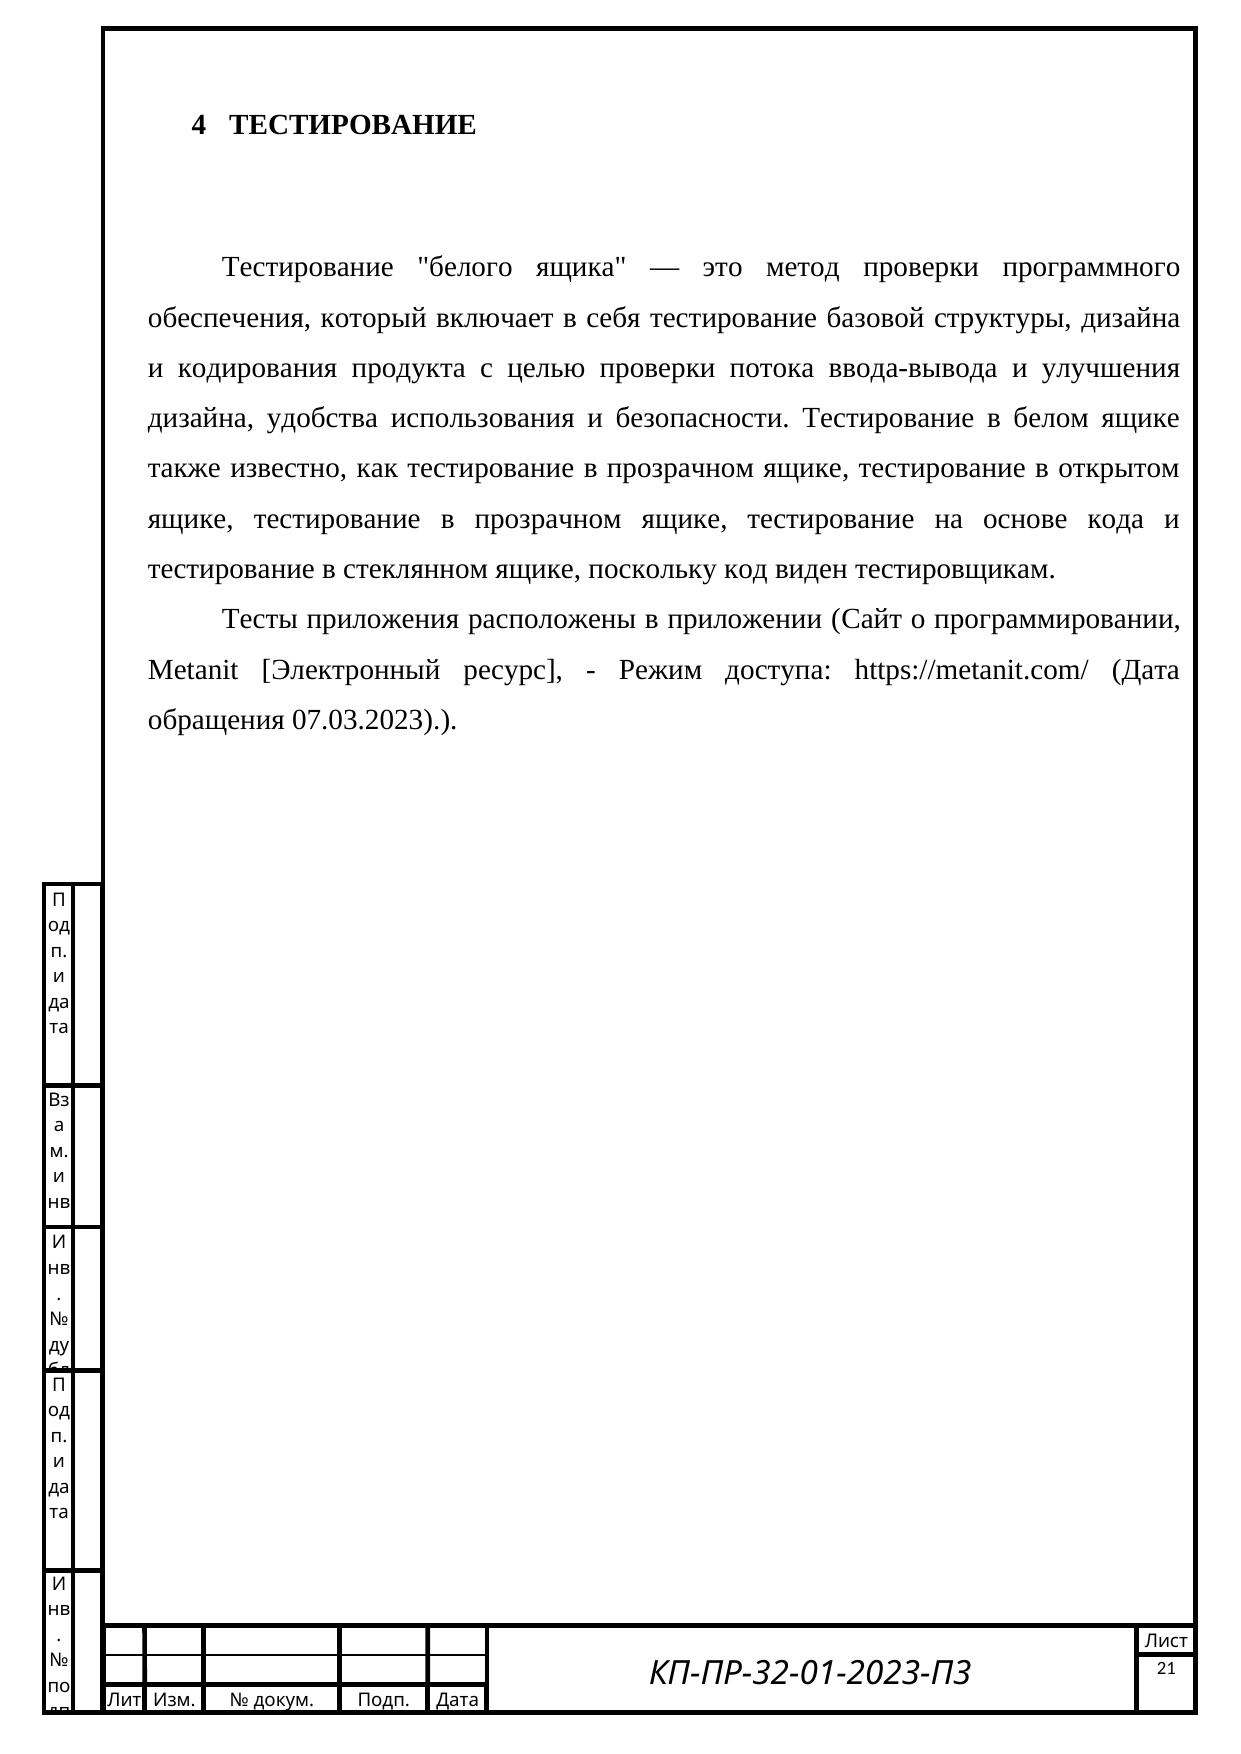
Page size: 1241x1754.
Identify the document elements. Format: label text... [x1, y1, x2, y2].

text Тестирование "белого ящика" — это метод проверки программного обеспечения, который включает в себя тестирование базовой структуры, дизайна и кодирования продукта с целью проверки потока ввода-вывода и улучшения дизайна, удобства использования и безопасности. Тестирование в белом ящике также известно, как тестирование в прозрачном ящике, тестирование в открытом ящике, тестирование в прозрачном ящике, тестирование на основе кода и тестирование в стеклянном ящике, поскольку код виден тестировщикам. [148, 249, 1181, 585]
text Тесты приложения расположены в приложении (Приложение). [148, 602, 1181, 736]
subtitle Тестирование [191, 107, 1181, 141]
